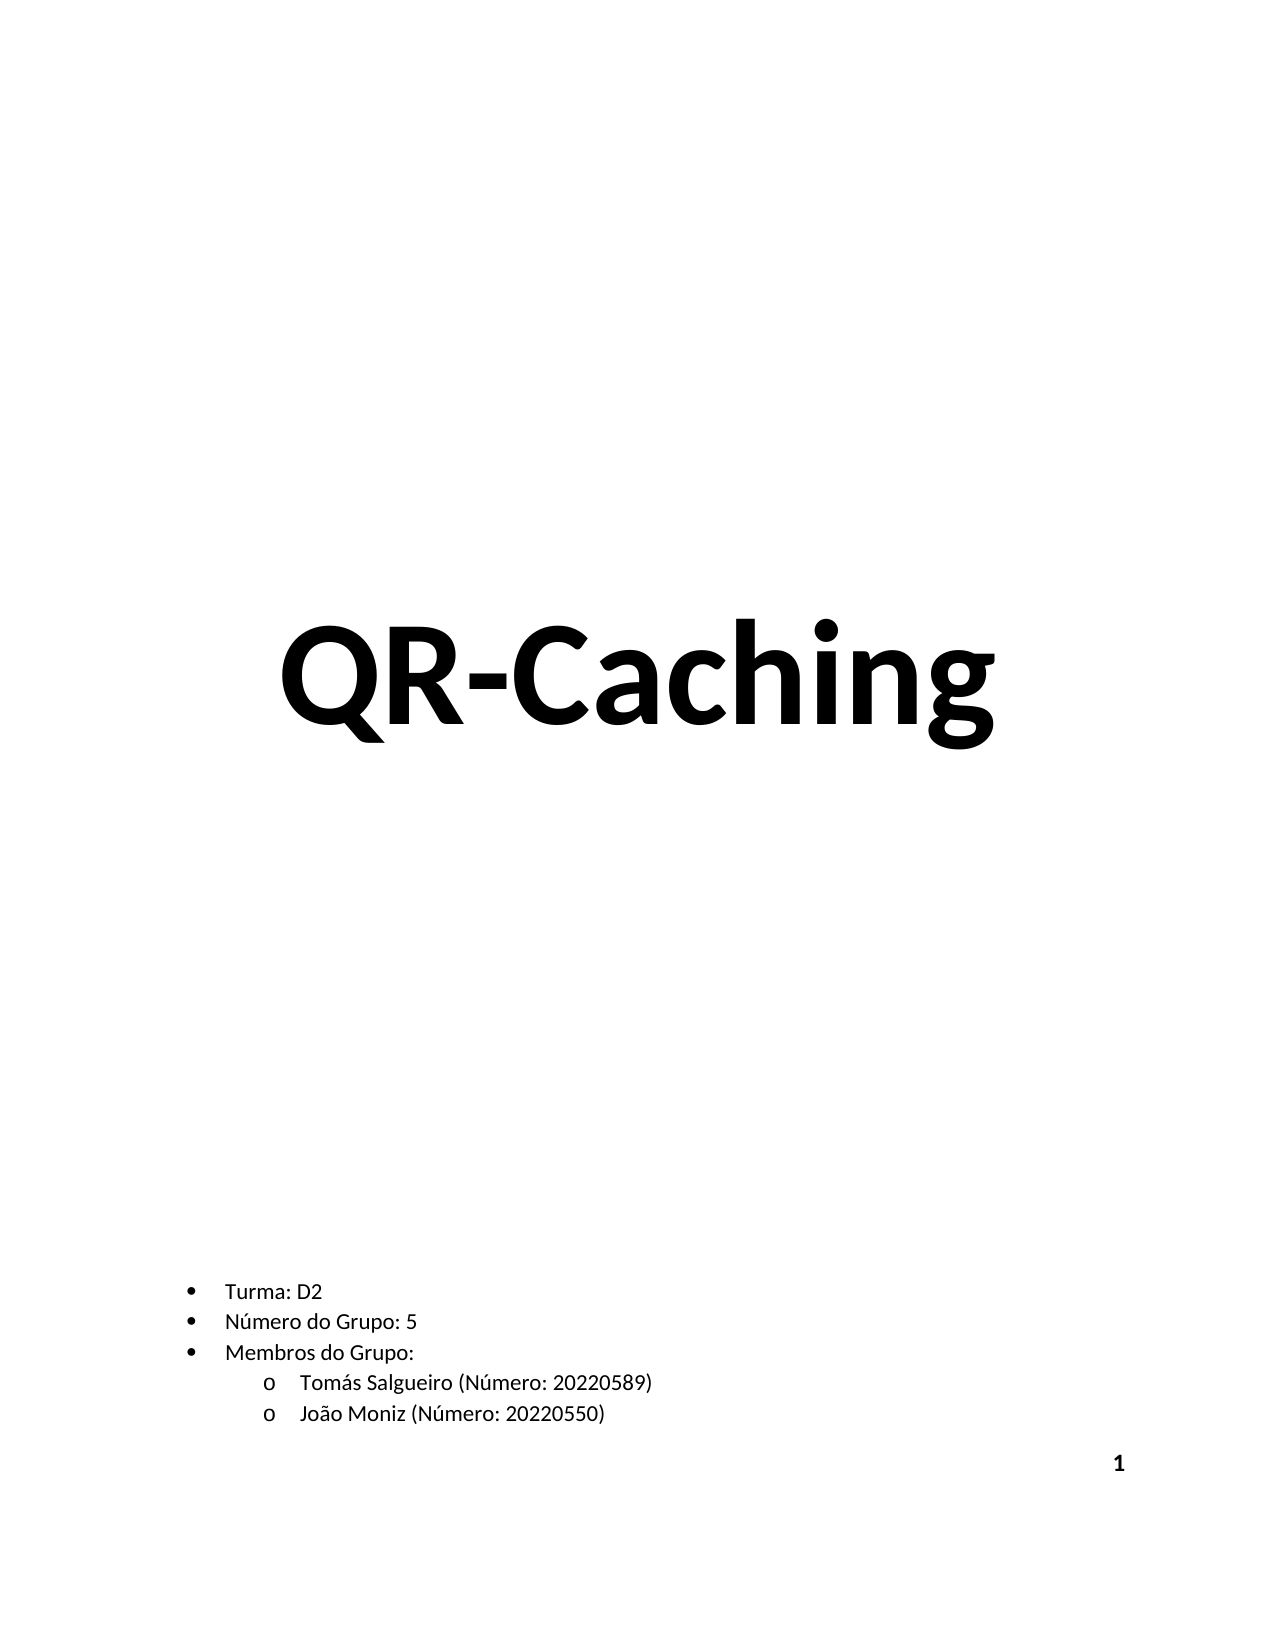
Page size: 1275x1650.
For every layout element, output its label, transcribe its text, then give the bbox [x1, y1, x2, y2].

list João Moniz (Número: 20220550) [262, 1399, 1125, 1428]
list Tomás Salgueiro (Número: 20220589) [262, 1368, 1125, 1397]
list Número do Grupo: 5 [187, 1307, 1125, 1336]
list Turma: D2 [187, 1277, 1125, 1305]
text 1 [150, 1447, 1125, 1478]
list Membros do Grupo: [187, 1338, 1125, 1366]
text QR-Caching [150, 579, 1125, 762]
